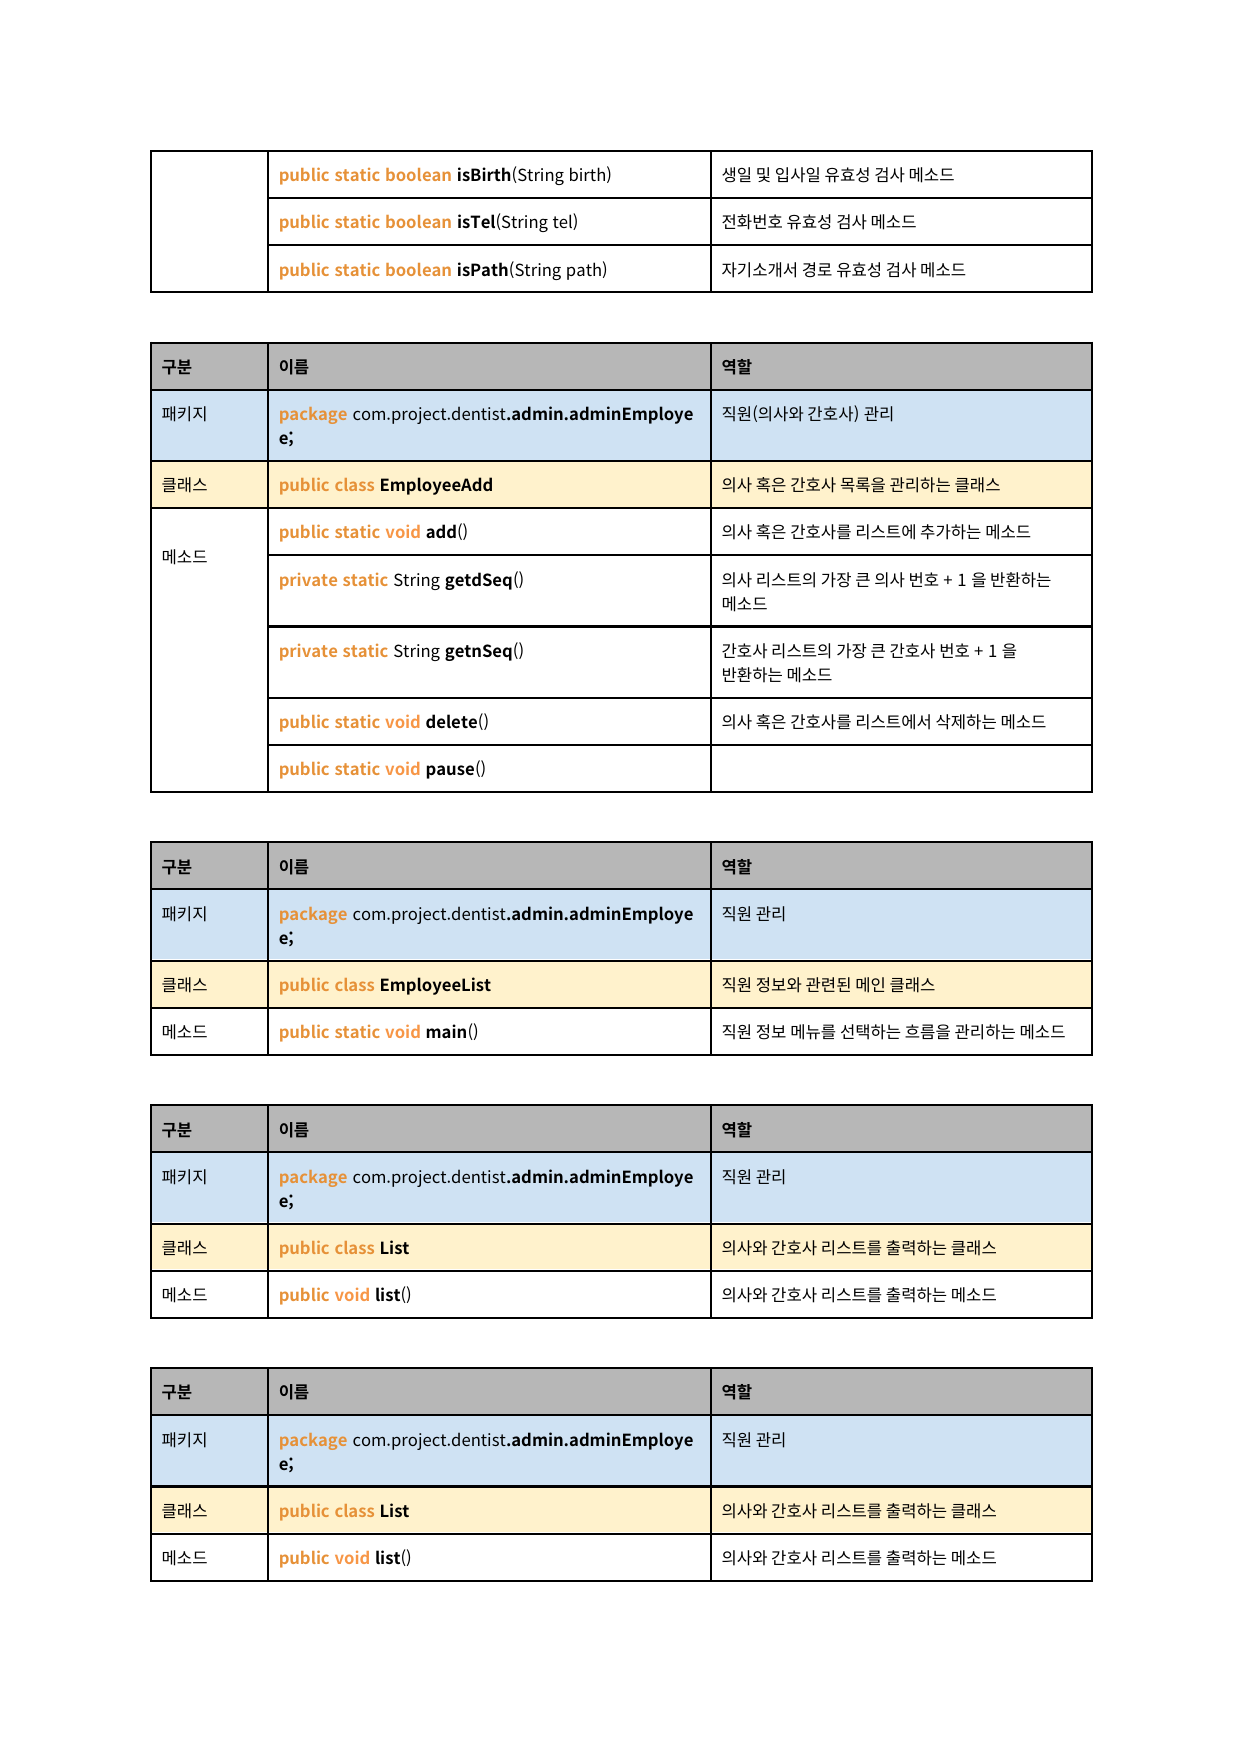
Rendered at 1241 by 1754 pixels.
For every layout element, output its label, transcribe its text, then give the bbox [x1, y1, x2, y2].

table_cell 패키지 [152, 890, 267, 959]
table_cell public static void delete() [269, 699, 710, 744]
table_cell 패키지 [152, 391, 267, 460]
table_cell 의사와 간호사 리스트를 출력하는 클래스 [712, 1488, 1091, 1532]
table_cell [712, 746, 1091, 791]
table_cell 직원 관리 [712, 890, 1091, 959]
table_cell public class List [269, 1225, 710, 1269]
table_cell 직원 정보와 관련된 메인 클래스 [712, 962, 1091, 1007]
table_cell 패키지 [152, 1153, 267, 1222]
table_cell public class List [269, 1488, 710, 1532]
table_cell package com.project.dentist.admin.adminEmployee; [269, 1416, 710, 1485]
table_cell private static String getdSeq() [269, 556, 710, 625]
table_cell public void list() [269, 1272, 710, 1317]
table_header 이름 [269, 344, 710, 389]
table_cell public class EmployeeList [269, 962, 710, 1007]
table_header 이름 [269, 1369, 710, 1414]
table_header 구분 [152, 1106, 267, 1151]
table_cell 패키지 [152, 1416, 267, 1485]
table_cell 직원 정보 메뉴를 선택하는 흐름을 관리하는 메소드 [712, 1009, 1091, 1054]
table_cell 메소드 [152, 1535, 267, 1579]
table_cell 의사 혹은 간호사를 리스트에 추가하는 메소드 [712, 509, 1091, 554]
table_cell 클래스 [152, 962, 267, 1007]
table_cell 클래스 [152, 1488, 267, 1532]
table_header 역할 [712, 1106, 1091, 1151]
table_cell 전화번호 유효성 검사 메소드 [712, 199, 1091, 244]
table_header 구분 [152, 344, 267, 389]
table_cell 직원 관리 [712, 1153, 1091, 1222]
table_cell public class EmployeeAdd [269, 462, 710, 507]
table_cell package com.project.dentist.admin.adminEmployee; [269, 890, 710, 959]
table_header 이름 [269, 843, 710, 888]
table_cell 의사와 간호사 리스트를 출력하는 메소드 [712, 1535, 1091, 1579]
table_cell 클래스 [152, 1225, 267, 1269]
table_cell public static void main() [269, 1009, 710, 1054]
table_cell package com.project.dentist.admin.adminEmployee; [269, 391, 710, 460]
table_cell 간호사 리스트의 가장 큰 간호사 번호 + 1 을 반환하는 메소드 [712, 628, 1091, 697]
table_cell 의사 혹은 간호사 목록을 관리하는 클래스 [712, 462, 1091, 507]
table_cell 의사 리스트의 가장 큰 의사 번호 + 1 을 반환하는 메소드 [712, 556, 1091, 625]
table_cell 생일 및 입사일 유효성 검사 메소드 [712, 152, 1091, 197]
table_cell public static void pause() [269, 746, 710, 791]
table_cell 메소드 [152, 1009, 267, 1054]
table_cell public static boolean isTel(String tel) [269, 199, 710, 244]
table_cell 메소드 [152, 1272, 267, 1317]
table_cell public static void add() [269, 509, 710, 554]
table_cell public static boolean isBirth(String birth) [269, 152, 710, 197]
table_header 역할 [712, 1369, 1091, 1414]
table_header 구분 [152, 1369, 267, 1414]
table_cell 의사 혹은 간호사를 리스트에서 삭제하는 메소드 [712, 699, 1091, 744]
table_cell public void list() [269, 1535, 710, 1579]
table_cell 직원(의사와 간호사) 관리 [712, 391, 1091, 460]
table_cell 직원 관리 [712, 1416, 1091, 1485]
table_cell 자기소개서 경로 유효성 검사 메소드 [712, 246, 1091, 291]
table_cell 클래스 [152, 462, 267, 507]
table_header 구분 [152, 843, 267, 888]
table_cell 의사와 간호사 리스트를 출력하는 메소드 [712, 1272, 1091, 1317]
table_header 이름 [269, 1106, 710, 1151]
table_cell 의사와 간호사 리스트를 출력하는 클래스 [712, 1225, 1091, 1269]
table_cell package com.project.dentist.admin.adminEmployee; [269, 1153, 710, 1222]
table_cell 메소드 [152, 509, 267, 791]
table_cell private static String getnSeq() [269, 628, 710, 697]
table_header 역할 [712, 843, 1091, 888]
table_cell public static boolean isPath(String path) [269, 246, 710, 291]
table_header 역할 [712, 344, 1091, 389]
